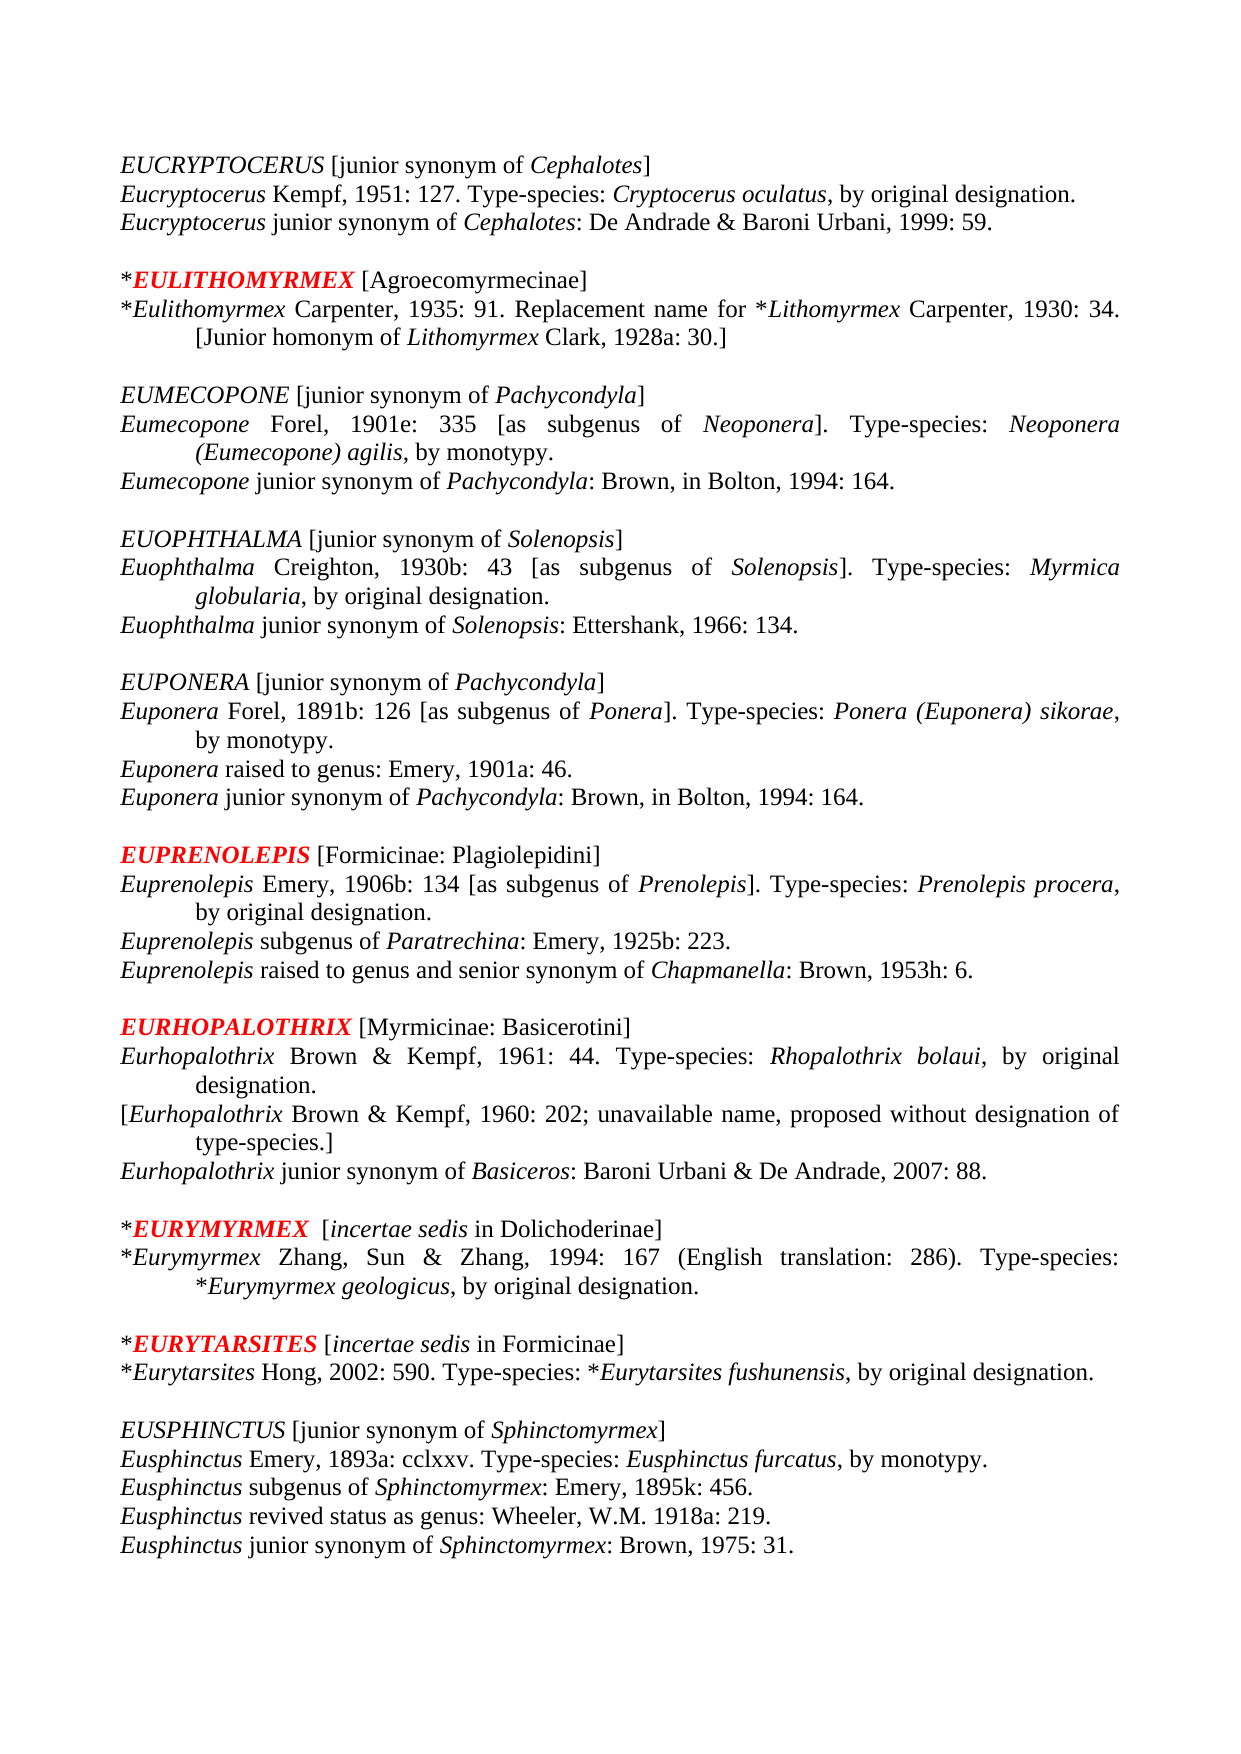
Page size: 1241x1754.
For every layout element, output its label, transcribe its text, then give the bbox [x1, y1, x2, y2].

text Eumecopone Forel, 1901e: 335 [as subgenus of Neoponera]. Type-species: Neoponera (Eumecopone) agilis, by monotypy. [120, 409, 1120, 466]
text Eumecopone junior synonym of Pachycondyla: Brown, in Bolton, 1994: 164. [120, 466, 1120, 495]
text EURHOPALOTHRIX [Myrmicinae: Basicerotini] [120, 1012, 1120, 1041]
text *Eulithomyrmex Carpenter, 1935: 91. Replacement name for *Lithomyrmex Carpenter, 1930: 34. [Junior homonym of Lithomyrmex Clark, 1928a: 30.] [120, 294, 1120, 351]
text EUOPHTHALMA [junior synonym of Solenopsis] [120, 524, 1120, 552]
text Eusphinctus Emery, 1893a: cclxxv. Type-species: Eusphinctus furcatus, by monotypy. [120, 1444, 1120, 1472]
text *EURYTARSITES [incertae sedis in Formicinae] [120, 1329, 1120, 1357]
text Eucryptocerus junior synonym of Cephalotes: De Andrade & Baroni Urbani, 1999: 59. [120, 207, 1120, 236]
text Eurhopalothrix junior synonym of Basiceros: Baroni Urbani & De Andrade, 2007: 88. [120, 1156, 1120, 1185]
text Eurhopalothrix Brown & Kempf, 1961: 44. Type-species: Rhopalothrix bolaui, by original designation. [120, 1041, 1120, 1099]
text *EURYMYRMEX [incertae sedis in Dolichoderinae] [120, 1214, 1120, 1242]
text Euprenolepis raised to genus and senior synonym of Chapmanella: Brown, 1953h: 6. [120, 955, 1120, 984]
text *EULITHOMYRMEX [Agroecomyrmecinae] [120, 265, 1120, 294]
text Euponera raised to genus: Emery, 1901a: 46. [120, 754, 1120, 782]
text Euprenolepis subgenus of Paratrechina: Emery, 1925b: 223. [120, 926, 1120, 955]
text EUPRENOLEPIS [Formicinae: Plagiolepidini] [120, 840, 1120, 869]
text [Eurhopalothrix Brown & Kempf, 1960: 202; unavailable name, proposed without designation of type-species.] [120, 1099, 1120, 1156]
text Eusphinctus junior synonym of Sphinctomyrmex: Brown, 1975: 31. [120, 1530, 1120, 1559]
text EUCRYPTOCERUS [junior synonym of Cephalotes] [120, 150, 1120, 179]
text EUPONERA [junior synonym of Pachycondyla] [120, 667, 1120, 696]
text Euophthalma Creighton, 1930b: 43 [as subgenus of Solenopsis]. Type-species: Myrmica globularia, by original designation. [120, 552, 1120, 610]
text Euophthalma junior synonym of Solenopsis: Ettershank, 1966: 134. [120, 610, 1120, 639]
text Eucryptocerus Kempf, 1951: 127. Type-species: Cryptocerus oculatus, by original designation. [120, 179, 1120, 207]
text Euponera Forel, 1891b: 126 [as subgenus of Ponera]. Type-species: Ponera (Euponera) sikorae, by monotypy. [120, 696, 1120, 754]
text EUSPHINCTUS [junior synonym of Sphinctomyrmex] [120, 1415, 1120, 1444]
text *Eurytarsites Hong, 2002: 590. Type-species: *Eurytarsites fushunensis, by original designation. [120, 1357, 1120, 1386]
text Euponera junior synonym of Pachycondyla: Brown, in Bolton, 1994: 164. [120, 782, 1120, 811]
text *Eurymyrmex Zhang, Sun & Zhang, 1994: 167 (English translation: 286). Type-species: *Eurymyrmex geologicus, by original designation. [120, 1242, 1120, 1300]
text EUMECOPONE [junior synonym of Pachycondyla] [120, 380, 1120, 409]
text Eusphinctus subgenus of Sphinctomyrmex: Emery, 1895k: 456. [120, 1472, 1120, 1501]
text Eusphinctus revived status as genus: Wheeler, W.M. 1918a: 219. [120, 1501, 1120, 1530]
text Euprenolepis Emery, 1906b: 134 [as subgenus of Prenolepis]. Type-species: Prenolepis procera, by original designation. [120, 869, 1120, 926]
